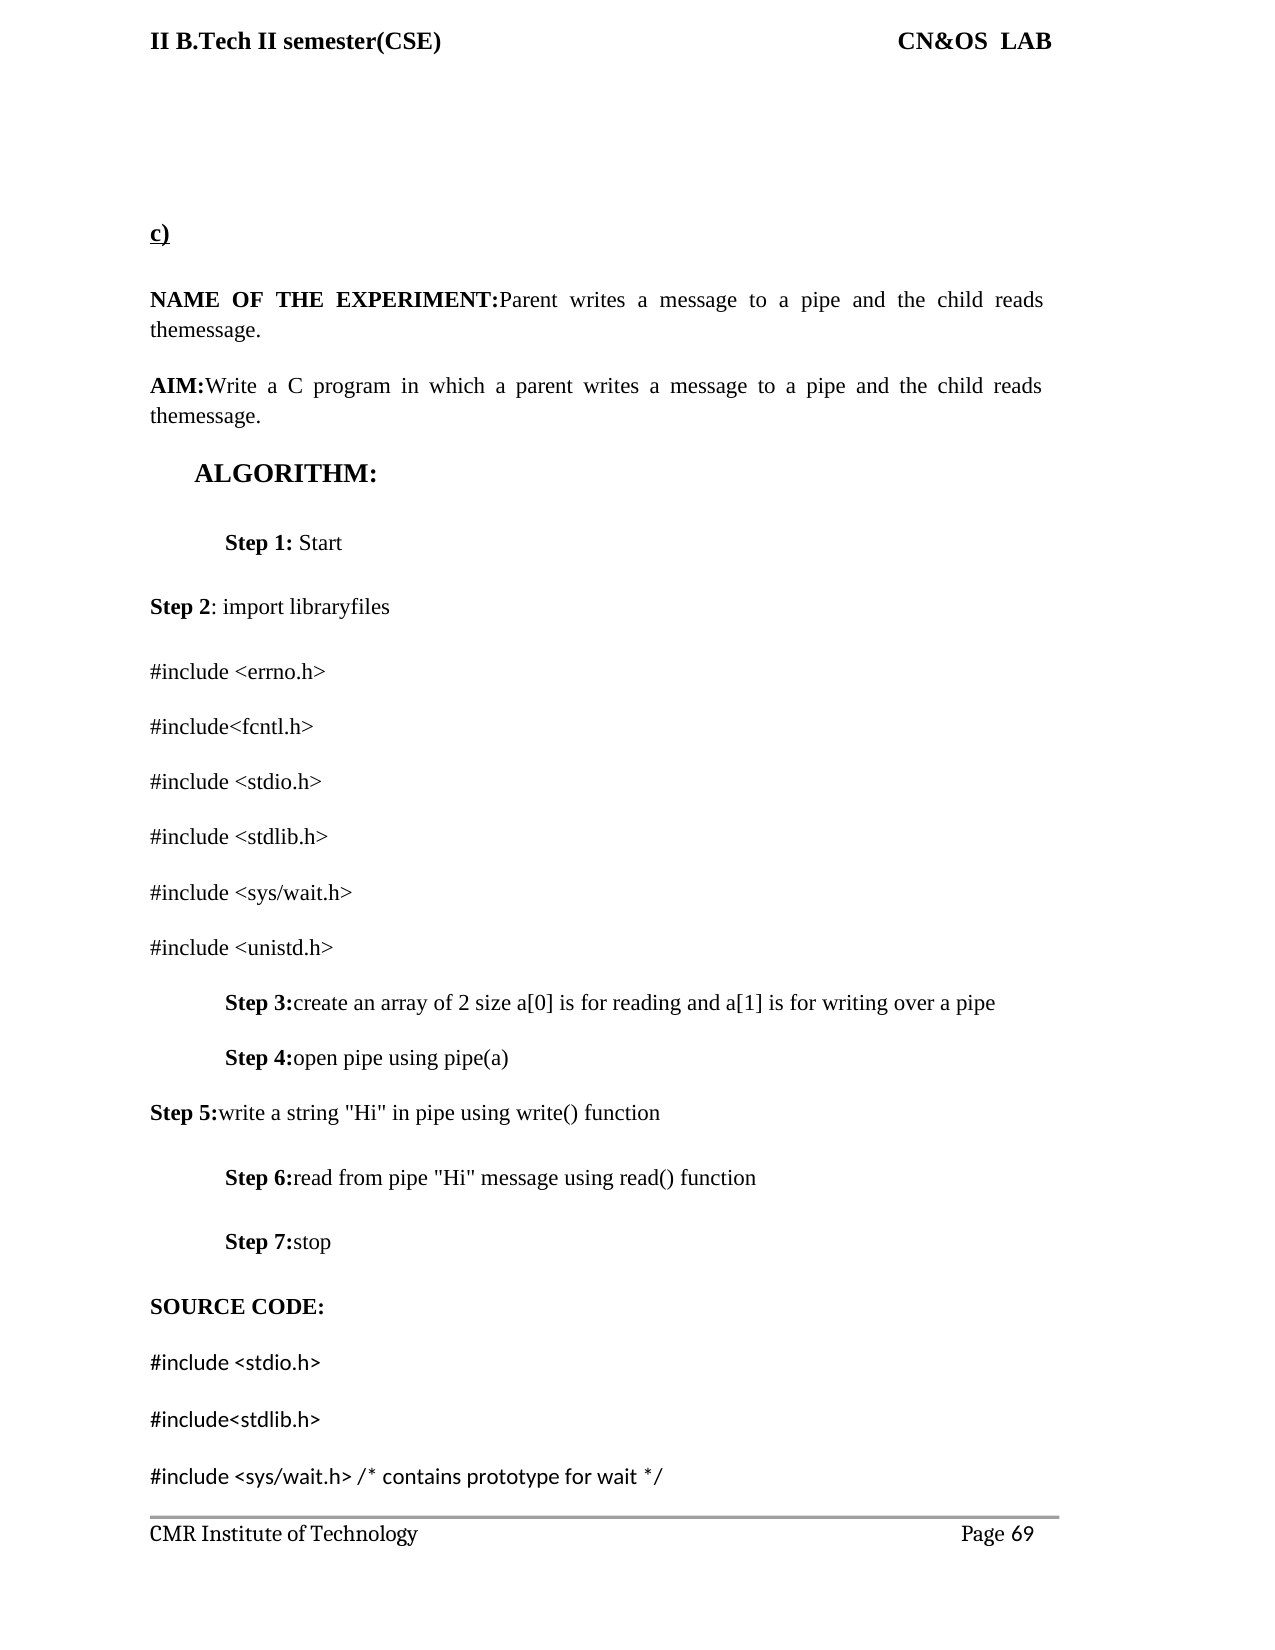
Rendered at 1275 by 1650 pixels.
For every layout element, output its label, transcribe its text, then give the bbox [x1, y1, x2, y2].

text #include <sys/wait.h> [150, 878, 1045, 905]
text Step 5:write a string "Hi" in pipe using write() function [150, 1099, 1045, 1126]
text #include<fcntl.h> [150, 713, 1045, 739]
text Step 3:create an array of 2 size a[0] is for reading and a[1] is for writing over a pipe [150, 989, 1045, 1015]
subtitle ALGORITHM: [187, 457, 1045, 488]
text #include <unistd.h> [150, 934, 1045, 960]
text #include <stdio.h> [150, 768, 1045, 794]
text #include <stdlib.h> [150, 823, 1045, 850]
text Step 4:open pipe using pipe(a) [150, 1044, 1045, 1071]
text #include<stdlib.h> [150, 1405, 1059, 1433]
text Step 6:read from pipe "Hi" message using read() function [150, 1164, 1045, 1190]
text #include <errno.h> [150, 658, 1045, 684]
text AIM:Write a C program in which a parent writes a message to a pipe and the child reads themessage. [150, 372, 1045, 428]
text #include <stdio.h> [150, 1348, 1059, 1376]
text Step 1: Start [150, 529, 1045, 555]
text Step 7:stop [150, 1228, 1045, 1255]
text #include <sys/wait.h> /* contains prototype for wait */ [150, 1462, 1059, 1490]
text c) [150, 218, 1059, 247]
text Step 2: import libraryfiles [150, 593, 1045, 619]
text SOURCE CODE: [150, 1293, 1045, 1319]
text NAME OF THE EXPERIMENT:Parent writes a message to a pipe and the child reads themessage. [150, 286, 1045, 343]
